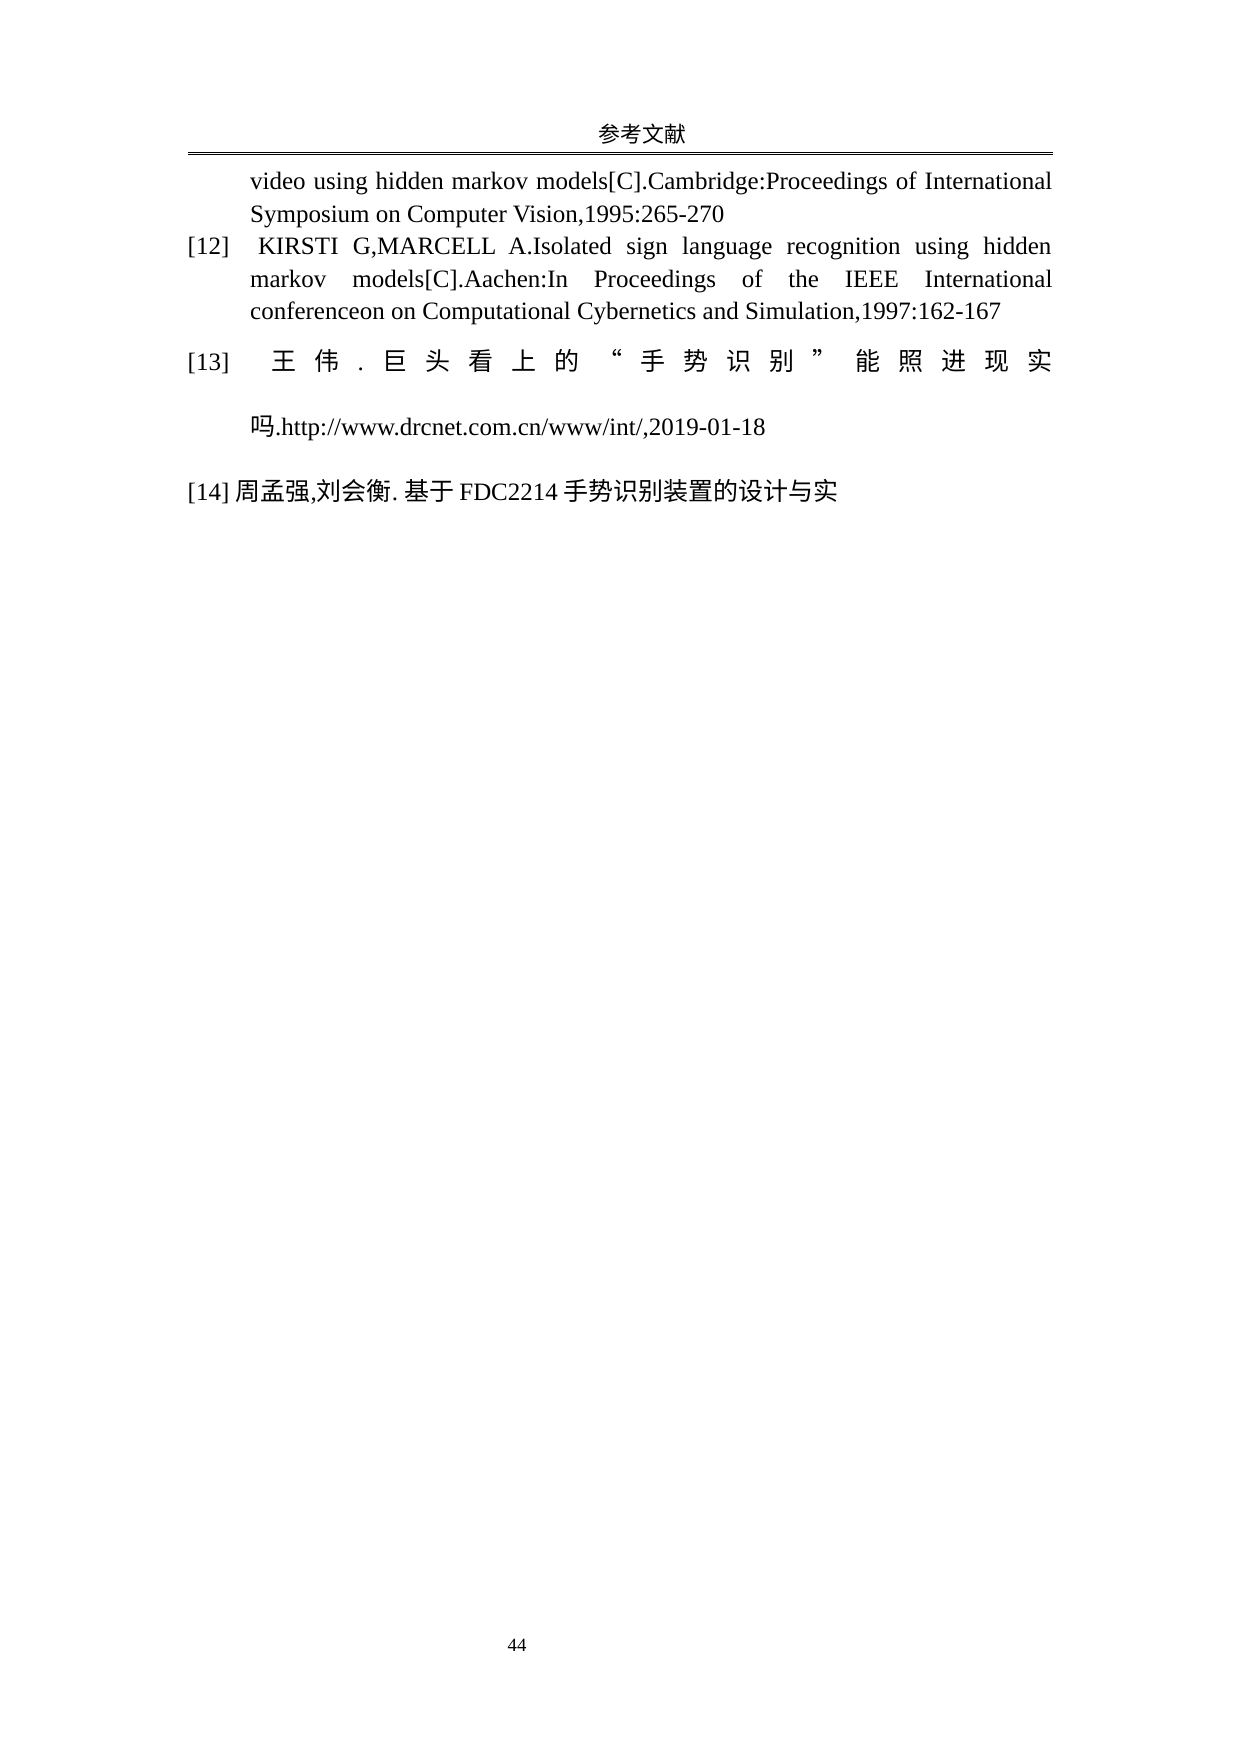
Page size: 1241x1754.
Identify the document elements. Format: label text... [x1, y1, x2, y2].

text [187, 164, 1053, 229]
text [13] 王伟.巨头看上的“手势识别”能照进现实吗.http://www.drcnet.com.cn/www/int/,2019-01-18 [187, 327, 1053, 457]
text [12] KIRSTI G,MARCELL A.Isolated sign language recognition using hidden markov models[C].Aachen:In Proceedings of the IEEE International conferenceon on Computational Cybernetics and Simulation,1997:162-167 [187, 229, 1053, 327]
text [14] 周孟强,刘会衡. 基于FDC2214手势识别装置的设计与实 [187, 457, 1053, 522]
